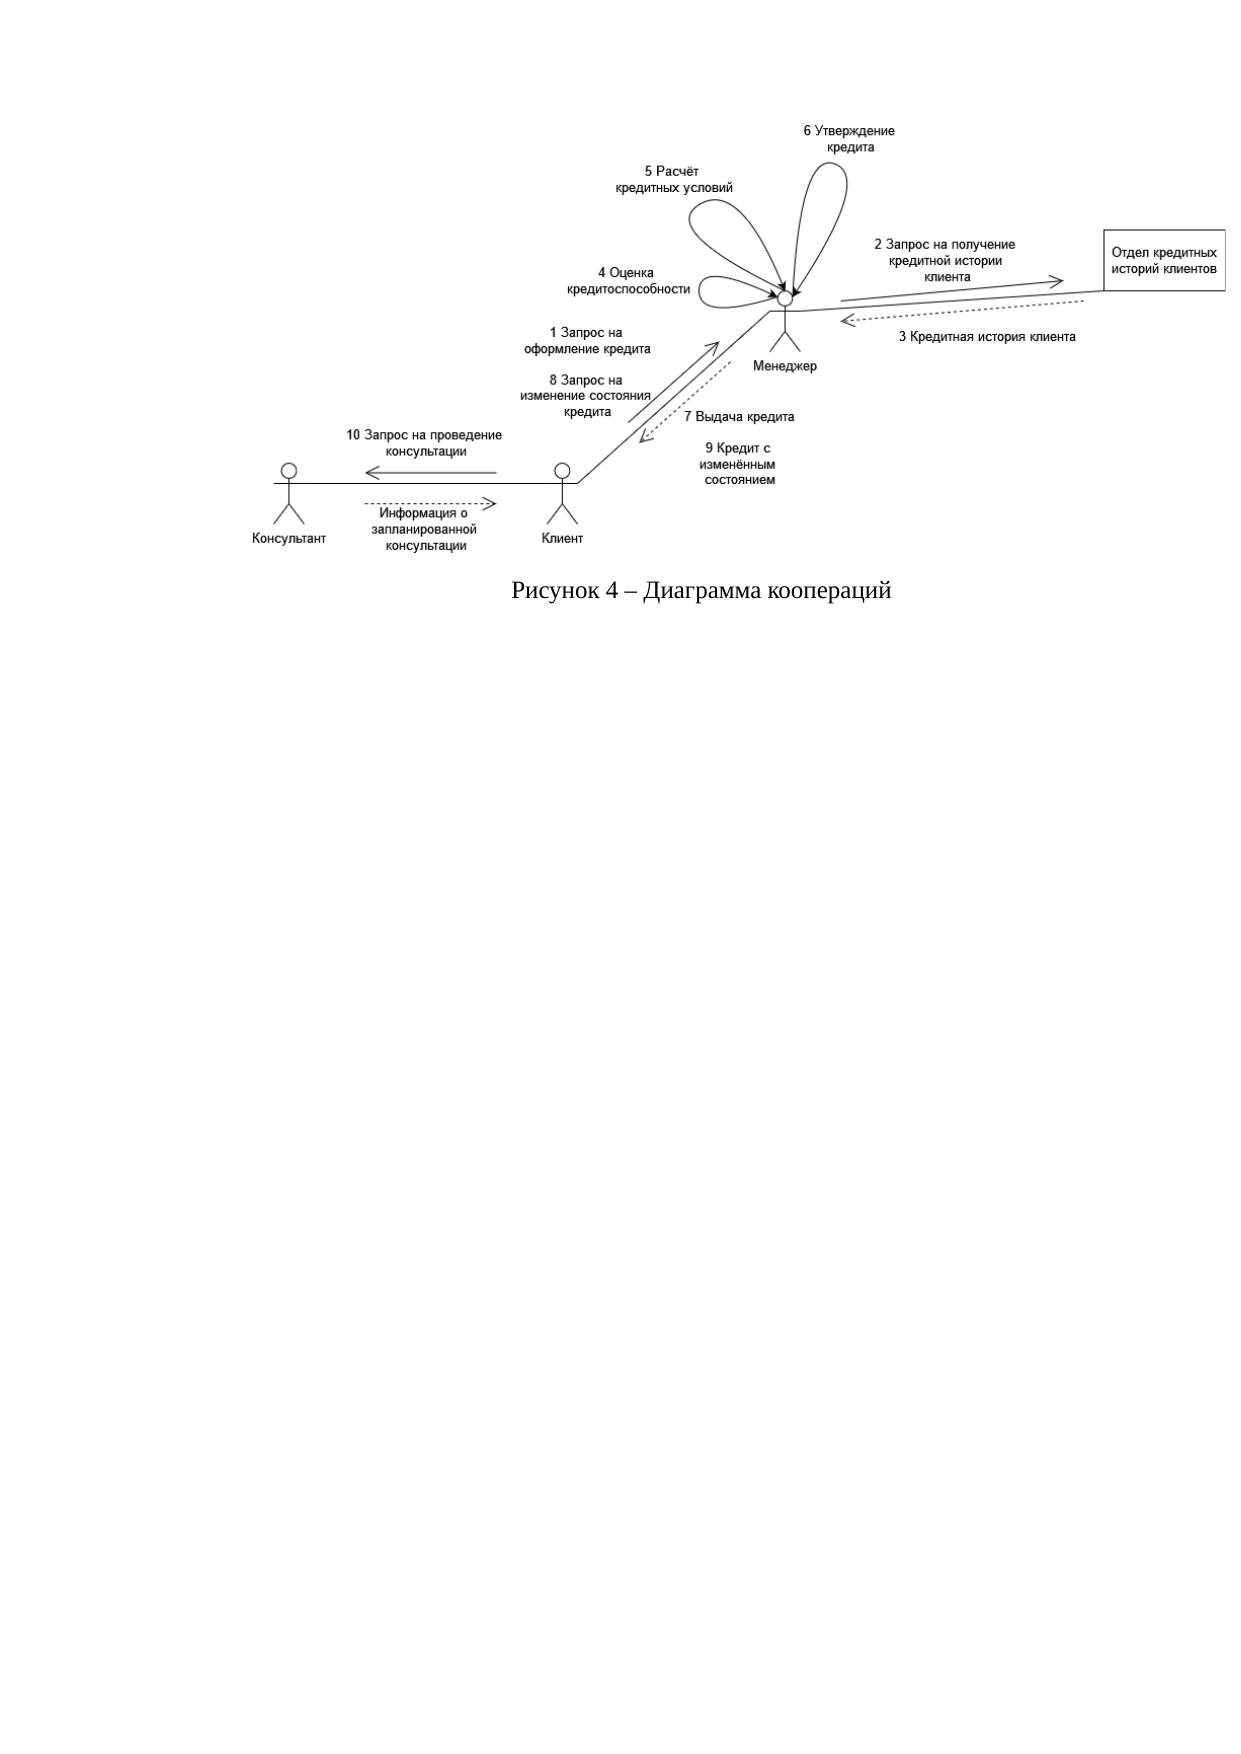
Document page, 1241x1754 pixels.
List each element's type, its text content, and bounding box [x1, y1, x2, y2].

text Рисунок 4 – Диаграмма коопераций [177, 575, 1152, 604]
picture [251, 118, 1226, 559]
